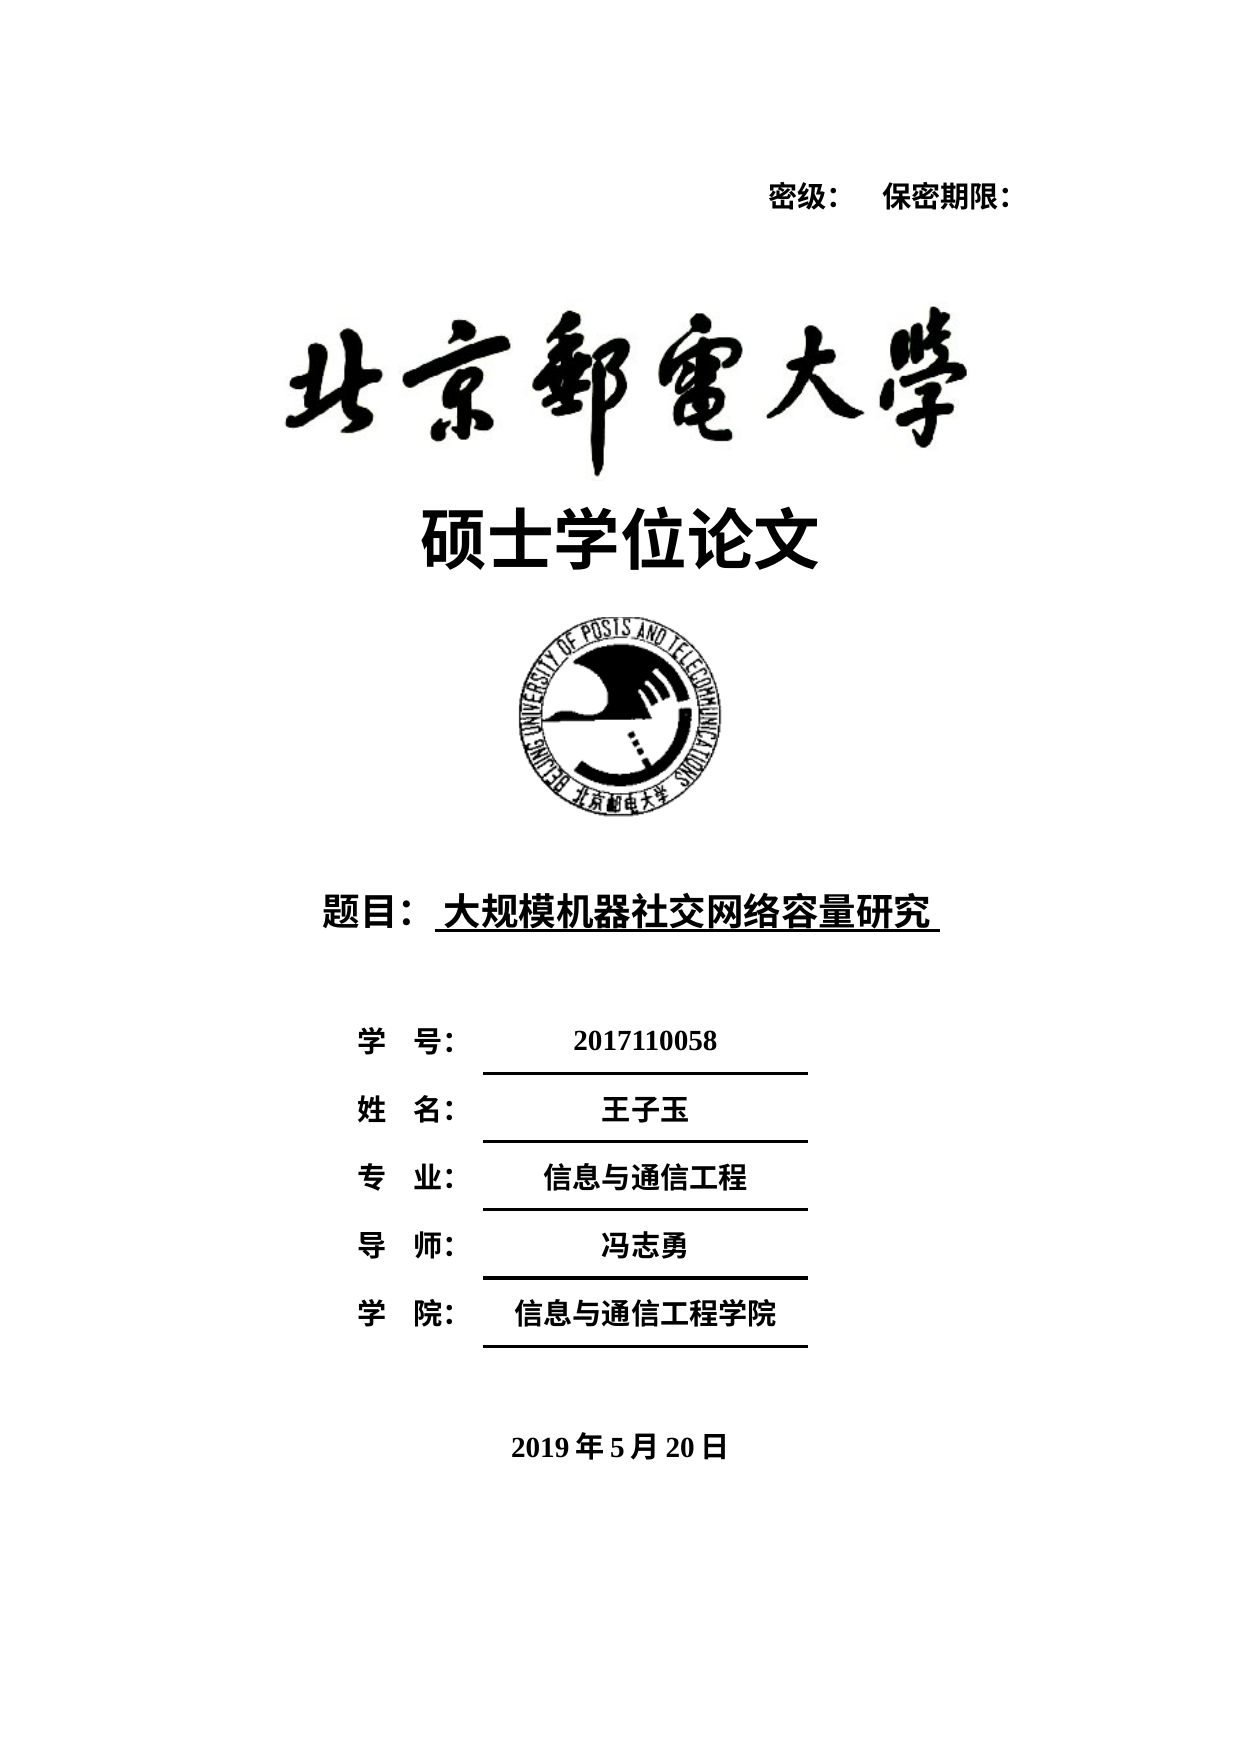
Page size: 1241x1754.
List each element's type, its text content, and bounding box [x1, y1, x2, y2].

table_cell 信息与通信工程学院 [483, 1280, 808, 1344]
table_cell 冯志勇 [483, 1211, 808, 1276]
text 2019年5月20日 [187, 1413, 1053, 1478]
table_cell 姓 名： [304, 1072, 483, 1140]
table_cell 王子玉 [483, 1075, 808, 1140]
table_cell 导 师： [304, 1208, 483, 1276]
text 密级： 保密期限： [212, 162, 1028, 227]
table_cell 学 院： [304, 1276, 483, 1344]
table_cell 信息与通信工程 [483, 1143, 808, 1208]
picture [233, 292, 1007, 481]
picture [518, 617, 722, 817]
table_header 2017110058 [483, 1007, 808, 1072]
text 硕士学位论文 [187, 487, 1053, 584]
table_cell 专 业： [304, 1140, 483, 1208]
table_header 学 号： [304, 1007, 483, 1072]
text 题目： 大规模机器社交网络容量研究 [201, 877, 1053, 942]
